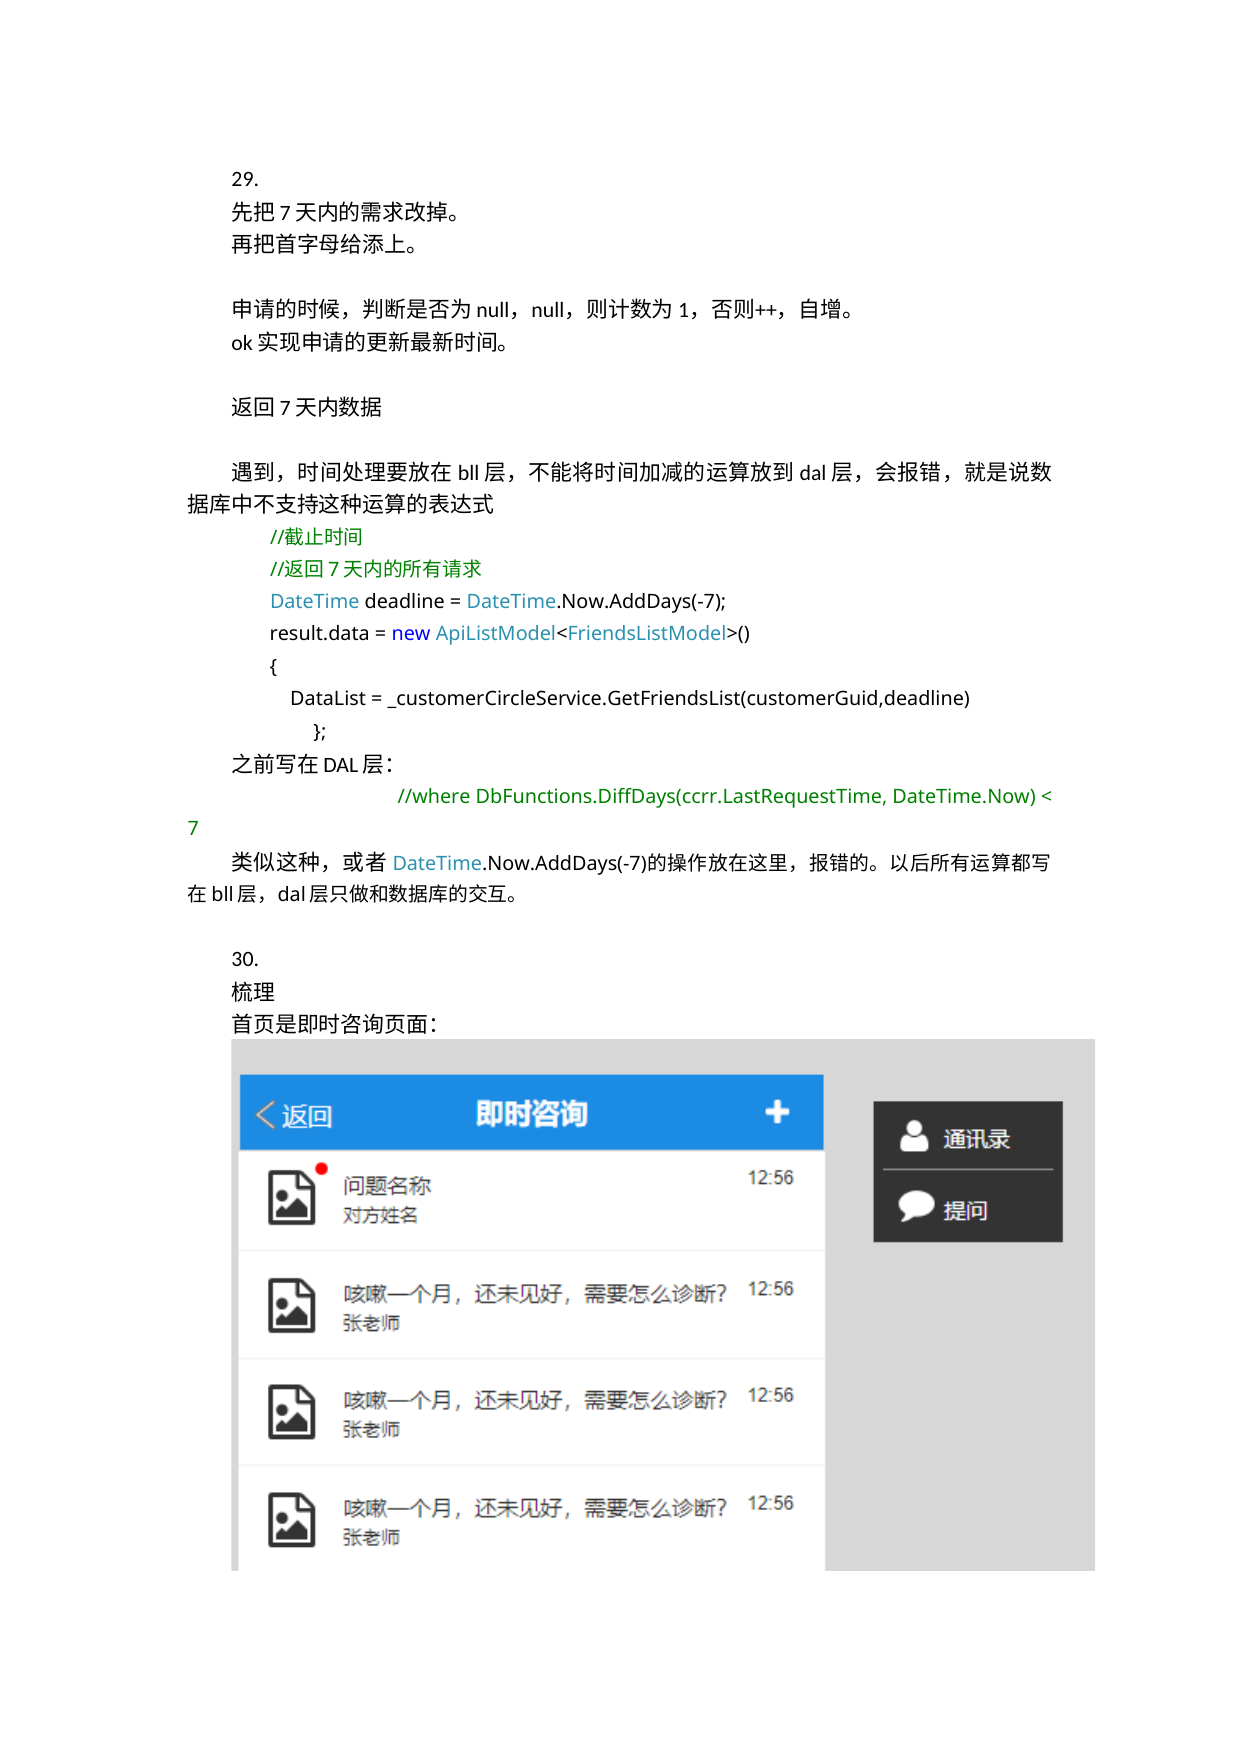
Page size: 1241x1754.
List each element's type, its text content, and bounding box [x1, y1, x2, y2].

text { [187, 649, 1053, 682]
text 29. [187, 162, 1053, 194]
text 类似这种，或者DateTime.Now.AddDays(-7)的操作放在这里，报错的。以后所有运算都写在bll层，dal层只做和数据库的交互。 [187, 844, 1053, 909]
text 首页是即时咨询页面： [187, 1007, 1053, 1039]
text //返回7天内的所有请求 [187, 552, 1053, 584]
text 梳理 [187, 974, 1053, 1007]
text 之前写在DAL层： [187, 747, 1053, 779]
text 返回7天内数据 [187, 389, 1053, 422]
text 先把7天内的需求改掉。 [187, 194, 1053, 227]
text }; [187, 714, 1053, 747]
text DataList = _customerCircleService.GetFriendsList(customerGuid,deadline) [187, 682, 1053, 714]
text ok实现申请的更新最新时间。 [187, 324, 1053, 357]
text 申请的时候，判断是否为null，null，则计数为1，否则++，自增。 [187, 292, 1053, 324]
text result.data = new ApiListModel<FriendsListModel>() [187, 617, 1053, 649]
text //截止时间 [187, 519, 1053, 552]
text 再把首字母给添上。 [187, 227, 1053, 259]
text //where DbFunctions.DiffDays(ccrr.LastRequestTime, DateTime.Now) < 7 [187, 779, 1053, 844]
text 遇到，时间处理要放在bll层，不能将时间加减的运算放到dal层，会报错，就是说数据库中不支持这种运算的表达式 [187, 454, 1053, 519]
text DateTime deadline = DateTime.Now.AddDays(-7); [187, 584, 1053, 617]
text 30. [187, 942, 1053, 974]
picture [231, 1039, 1096, 1571]
